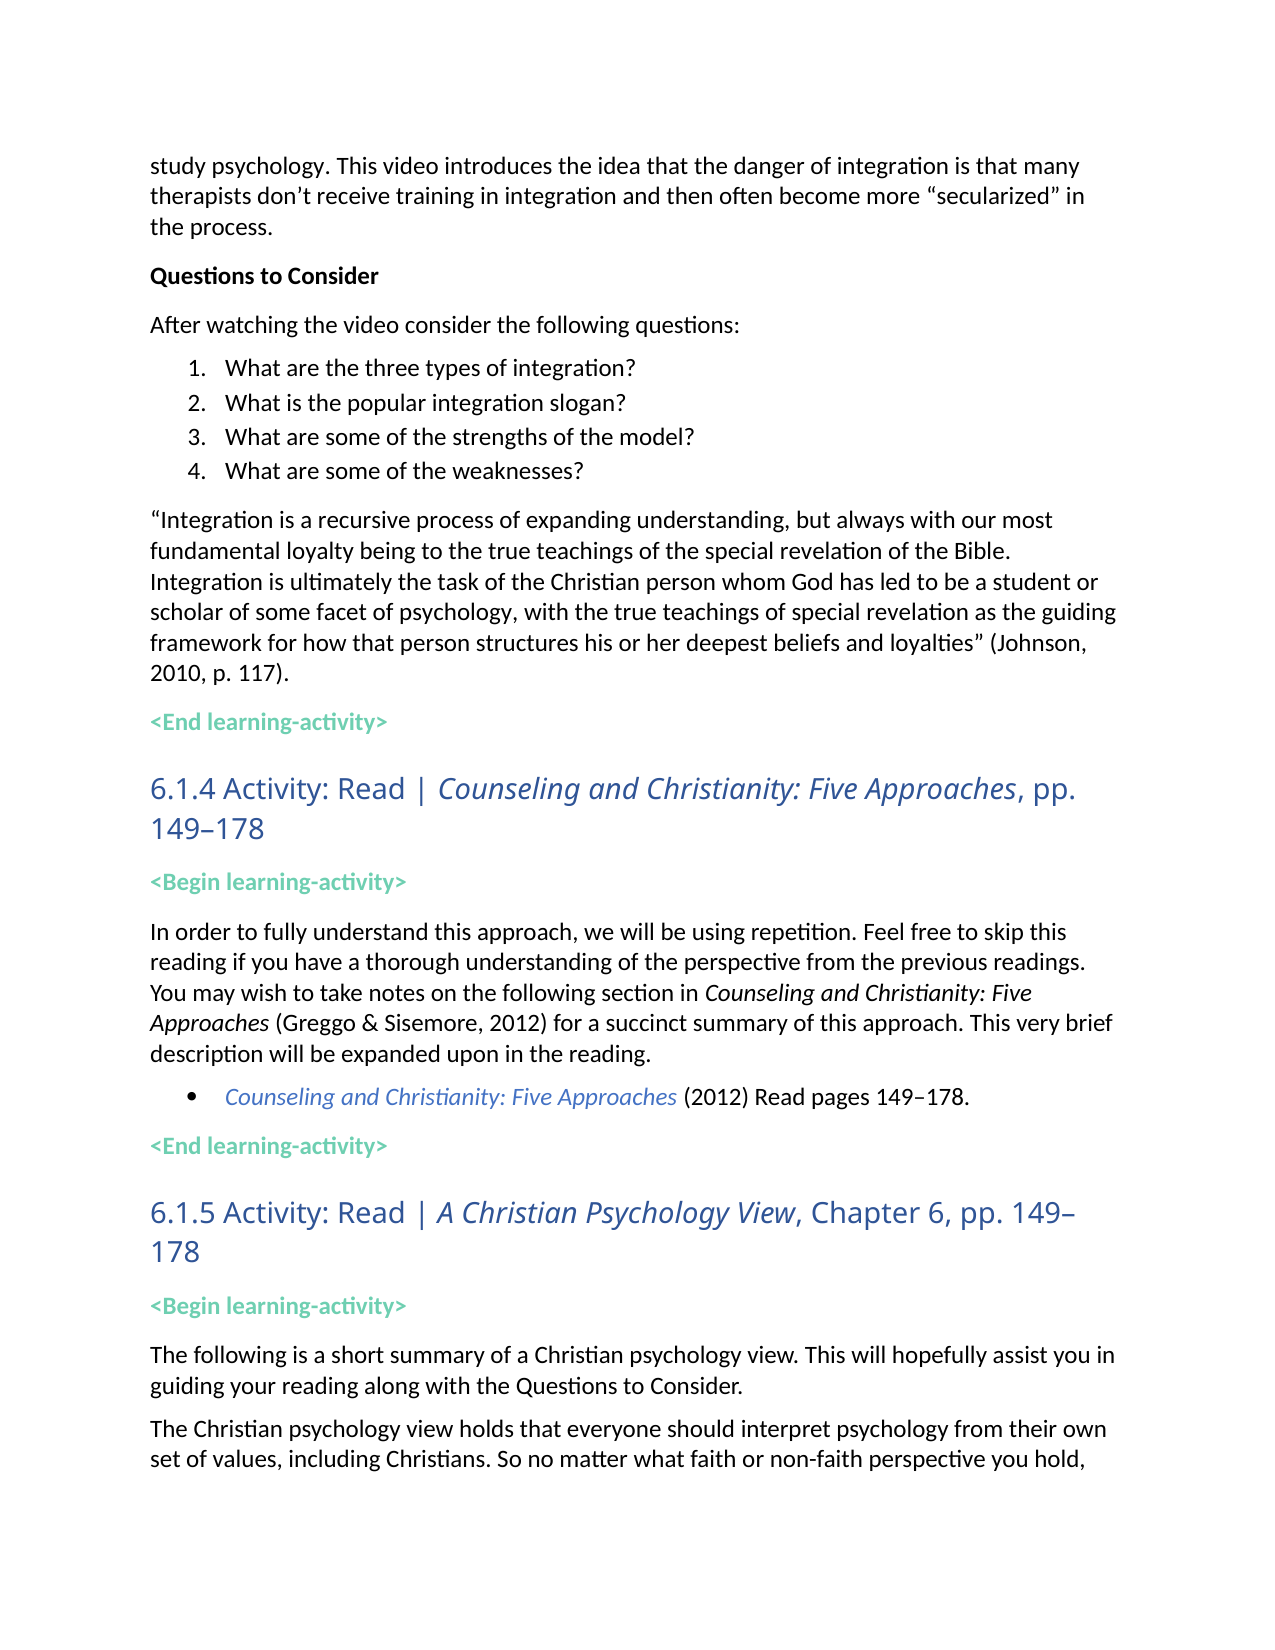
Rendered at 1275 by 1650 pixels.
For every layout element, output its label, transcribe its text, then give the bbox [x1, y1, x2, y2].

subtitle 6.1.5 Activity: Read | A Christian Psychology View, Chapter 6, pp. 149–178 [150, 1192, 1125, 1271]
subtitle 6.1.4 Activity: Read | Counseling and Christianity: Five Approaches, pp. 149–178 [150, 768, 1125, 848]
list What are some of the strengths of the model? [187, 421, 1125, 452]
text <Begin learning-activity> [150, 866, 1125, 897]
list What is the popular integration slogan? [187, 387, 1125, 417]
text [150, 1413, 1125, 1474]
list Counseling and Christianity: Five Approaches (2012) Read pages 149–178. [187, 1081, 1125, 1111]
text <End learning-activity> [150, 707, 1125, 737]
text Questions to Consider [150, 260, 1125, 291]
text The following is a short summary of a Christian psychology view. This will hopefully assist you in guiding your reading along with the Questions to Consider. [150, 1339, 1125, 1400]
text <End learning-activity> [150, 1130, 1125, 1161]
list What are some of the weaknesses? [187, 455, 1125, 486]
list What are the three types of integration? [187, 353, 1125, 383]
text <Begin learning-activity> [150, 1290, 1125, 1321]
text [150, 150, 1125, 242]
text In order to fully understand this approach, we will be using repetition. Feel free to skip this reading if you have a thorough understanding of the perspective from the previous readings. You may wish to take notes on the following section in Counseling and Christianity: Five Approaches (Greggo & Sisemore, 2012) for a succinct summary of this approach. This very brief description will be expanded upon in the reading. [150, 916, 1125, 1068]
text “Integration is a recursive process of expanding understanding, but always with our most fundamental loyalty being to the true teachings of the special revelation of the Bible. Integration is ultimately the task of the Christian person whom God has led to be a student or scholar of some facet of psychology, with the true teachings of special revelation as the guiding framework for how that person structures his or her deepest beliefs and loyalties” (Johnson, 2010, p. 117). [150, 505, 1125, 688]
text After watching the video consider the following questions: [150, 309, 1125, 340]
